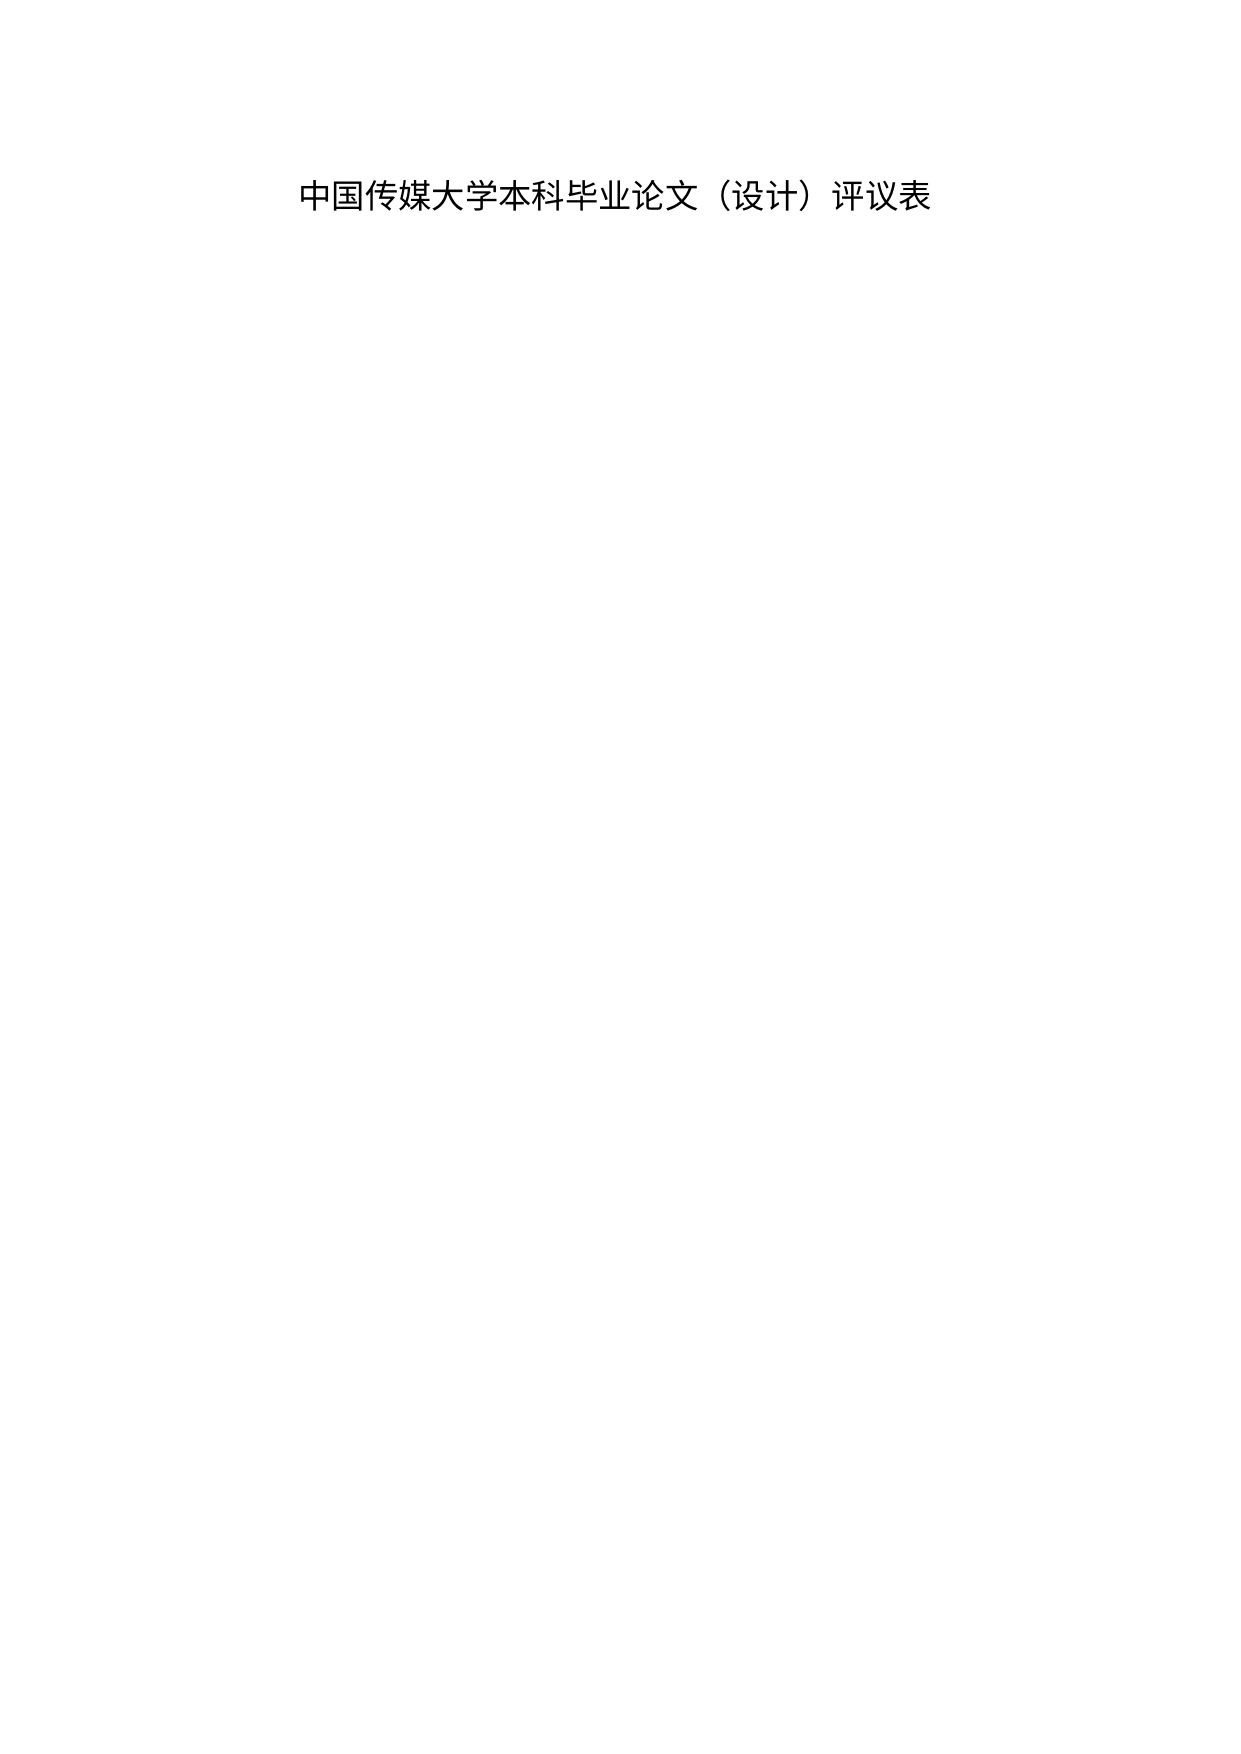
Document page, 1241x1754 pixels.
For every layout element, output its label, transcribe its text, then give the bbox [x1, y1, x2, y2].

text 中国传媒大学本科毕业论文（设计）评议表 [187, 162, 1042, 227]
